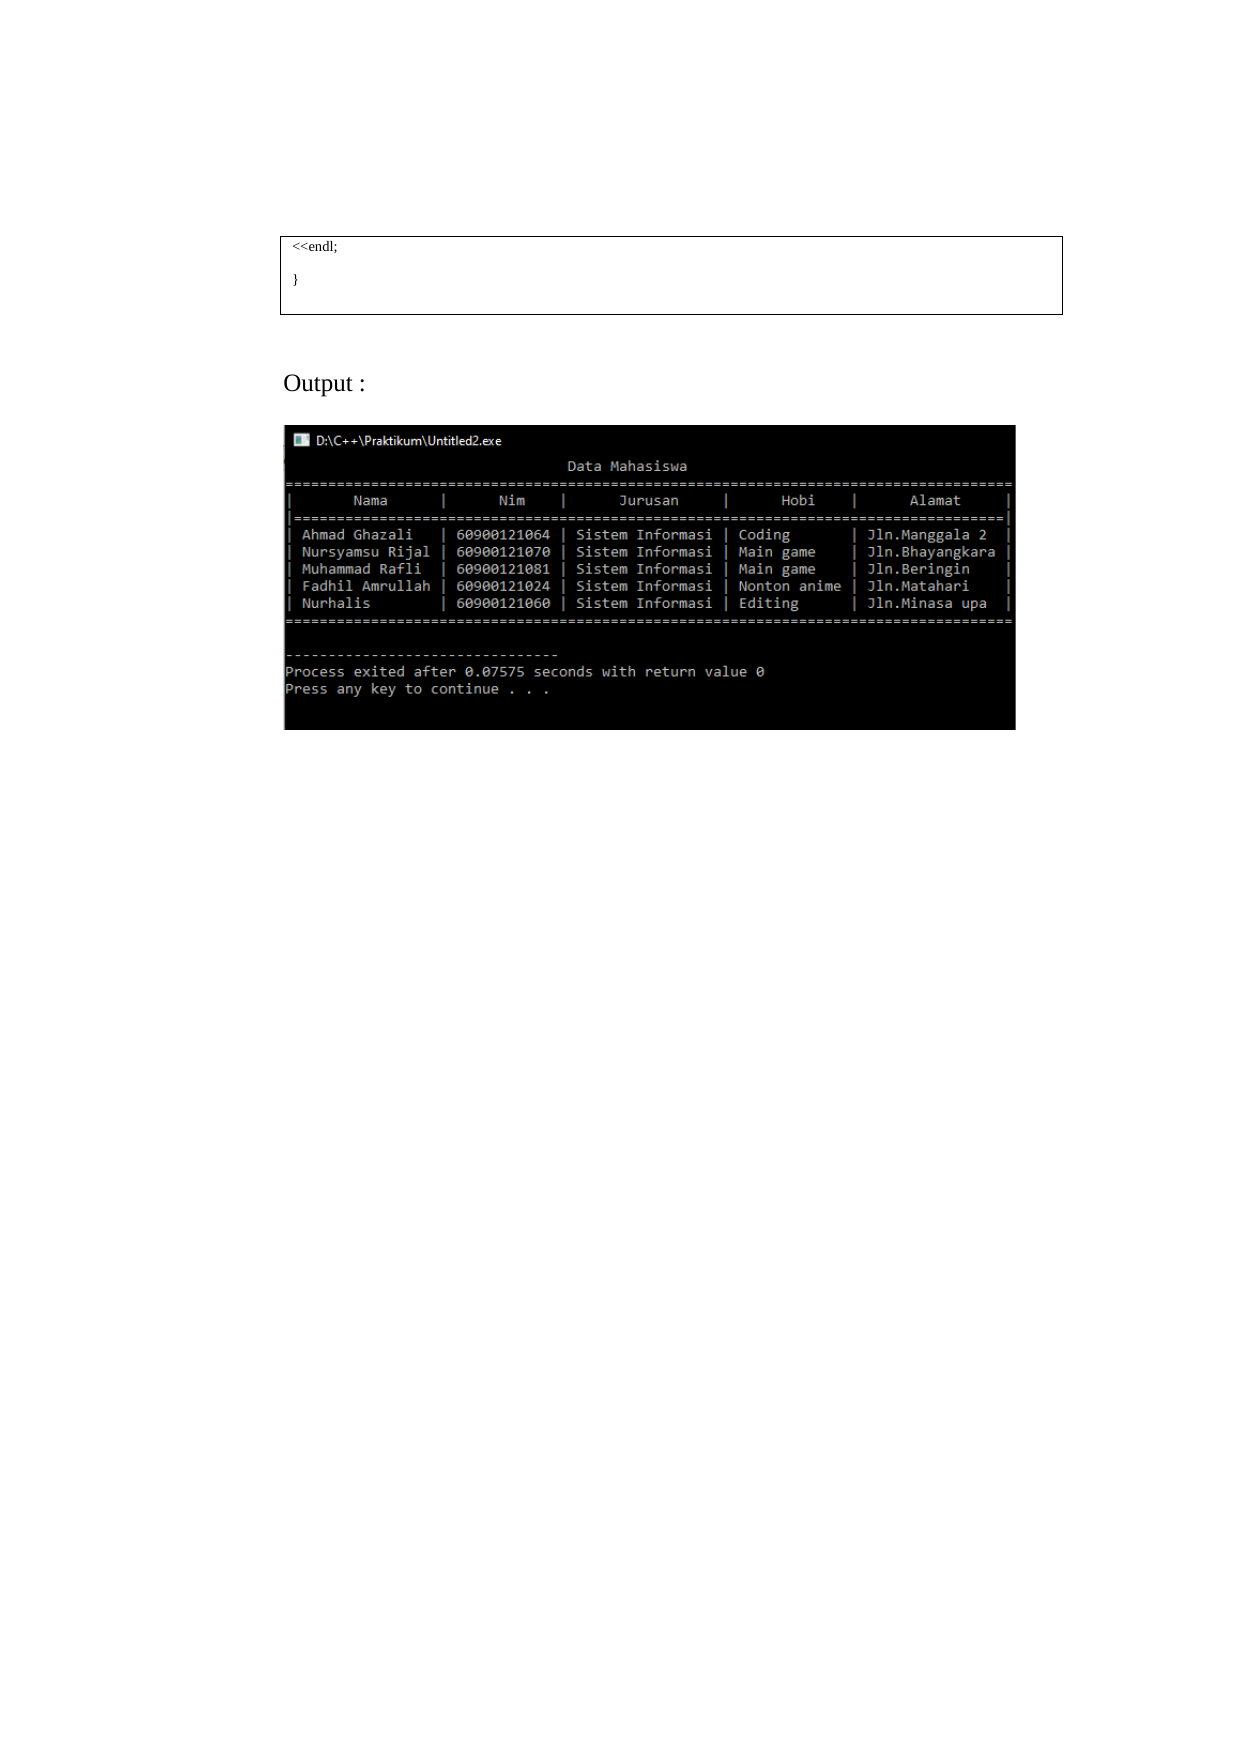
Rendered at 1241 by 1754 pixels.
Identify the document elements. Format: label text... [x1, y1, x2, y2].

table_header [281, 237, 1062, 314]
text Output : [283, 368, 1063, 396]
picture [283, 425, 1016, 730]
